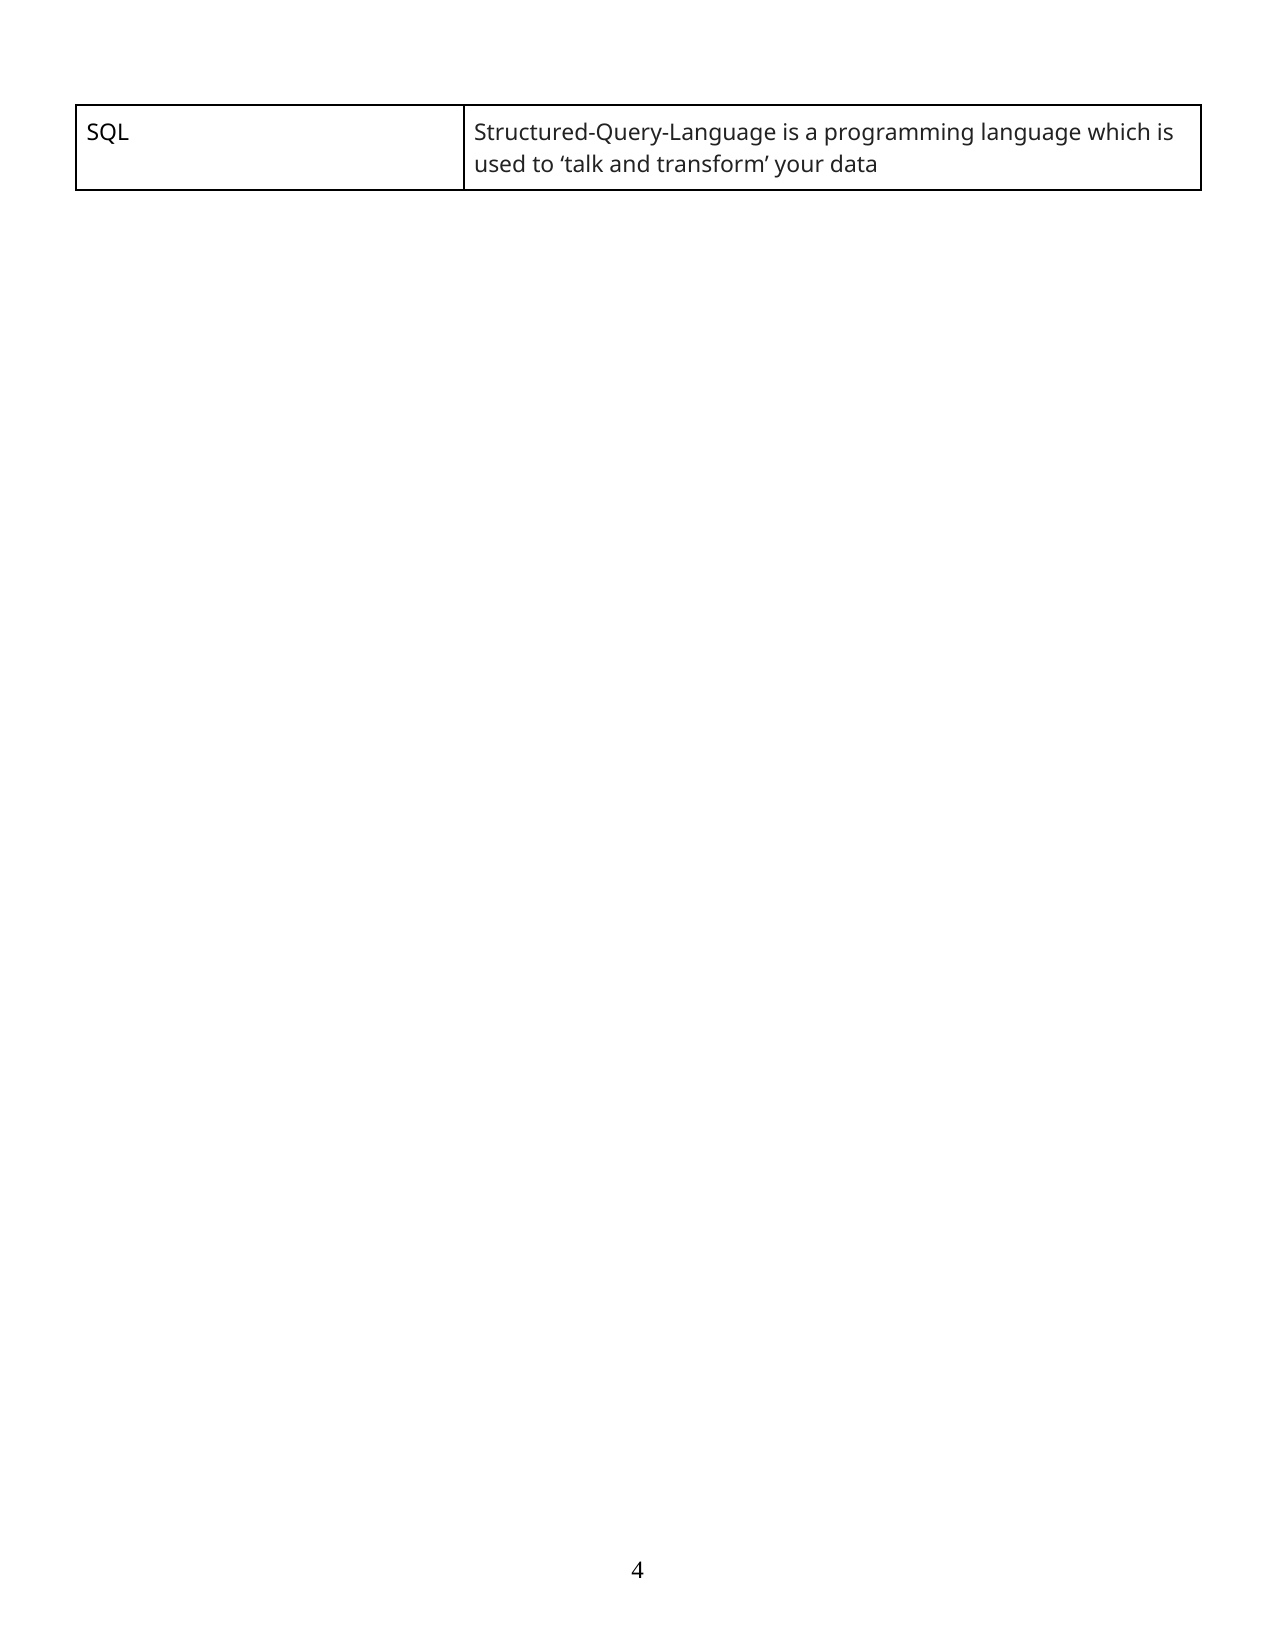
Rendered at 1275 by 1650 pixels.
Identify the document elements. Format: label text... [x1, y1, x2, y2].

table_cell Structured-Query-Language is a programming language which is used to ‘talk and transform’ your data [465, 106, 1200, 189]
table_cell SQL [77, 106, 463, 189]
